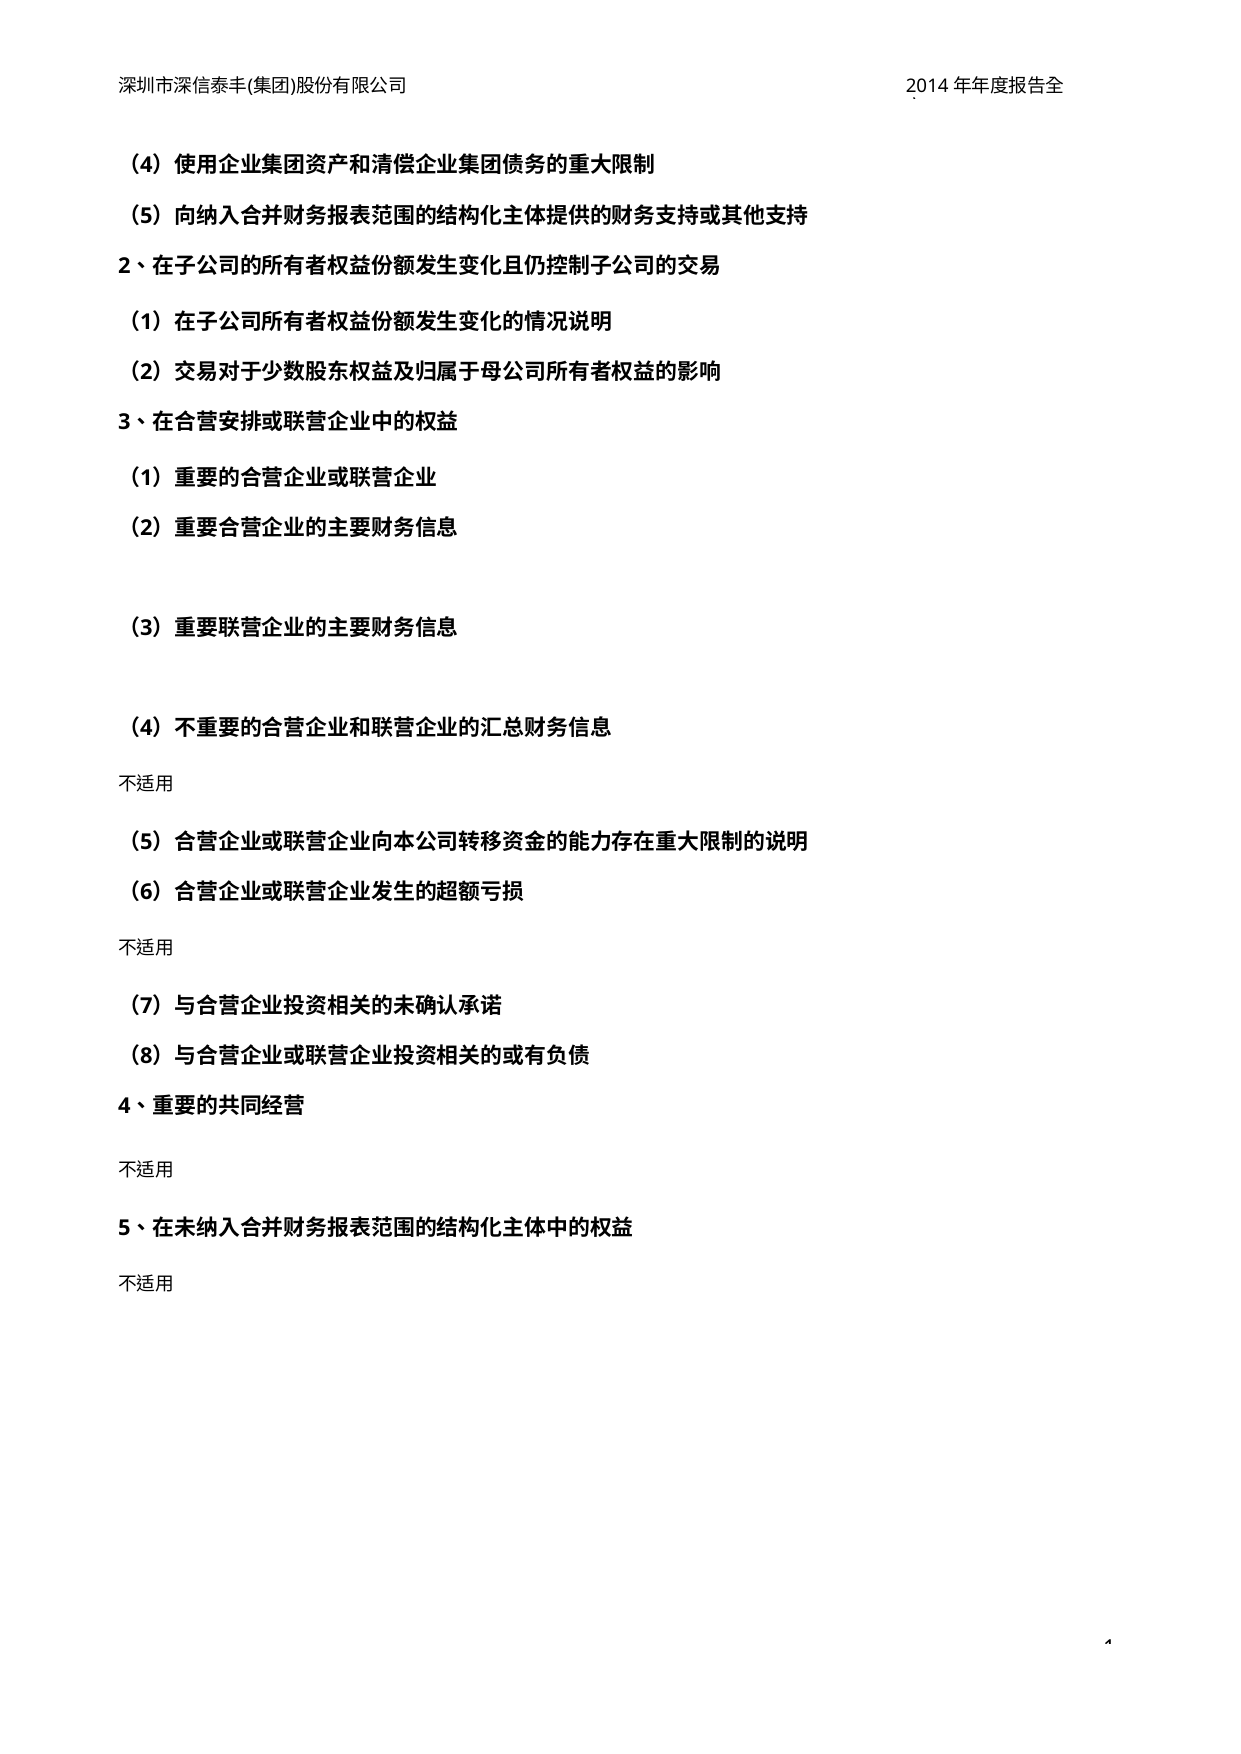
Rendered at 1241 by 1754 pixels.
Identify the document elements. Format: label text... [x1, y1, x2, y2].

text 不适用 [118, 1270, 1134, 1296]
subtitle （4）使用企业集团资产和清偿企业集团债务的重大限制 [118, 145, 1134, 180]
text 不适用 [118, 771, 1134, 796]
subtitle （4）不重要的合营企业和联营企业的汇总财务信息 [118, 712, 1134, 742]
subtitle （1）在子公司所有者权益份额发生变化的情况说明 [118, 306, 1134, 336]
subtitle （7）与合营企业投资相关的未确认承诺 [118, 990, 1134, 1020]
subtitle （2）交易对于少数股东权益及归属于母公司所有者权益的影响 3、在合营安排或联营企业中的权益 [118, 356, 724, 436]
subtitle （2）重要合营企业的主要财务信息 [118, 512, 1134, 542]
subtitle （5）合营企业或联营企业向本公司转移资金的能力存在重大限制的说明 [118, 826, 1134, 856]
subtitle （1）重要的合营企业或联营企业 [118, 462, 1134, 492]
subtitle （3）重要联营企业的主要财务信息 [118, 612, 1134, 642]
text 不适用 [118, 934, 1134, 960]
text 不适用 [118, 1157, 1134, 1182]
subtitle （8）与合营企业或联营企业投资相关的或有负债 4、重要的共同经营 [118, 1040, 593, 1120]
subtitle （5）向纳入合并财务报表范围的结构化主体提供的财务支持或其他支持 2、在子公司的所有者权益份额发生变化且仍控制子公司的交易 [118, 200, 812, 280]
subtitle 5、在未纳入合并财务报表范围的结构化主体中的权益 [118, 1212, 1134, 1242]
subtitle （6）合营企业或联营企业发生的超额亏损 [118, 876, 1134, 906]
